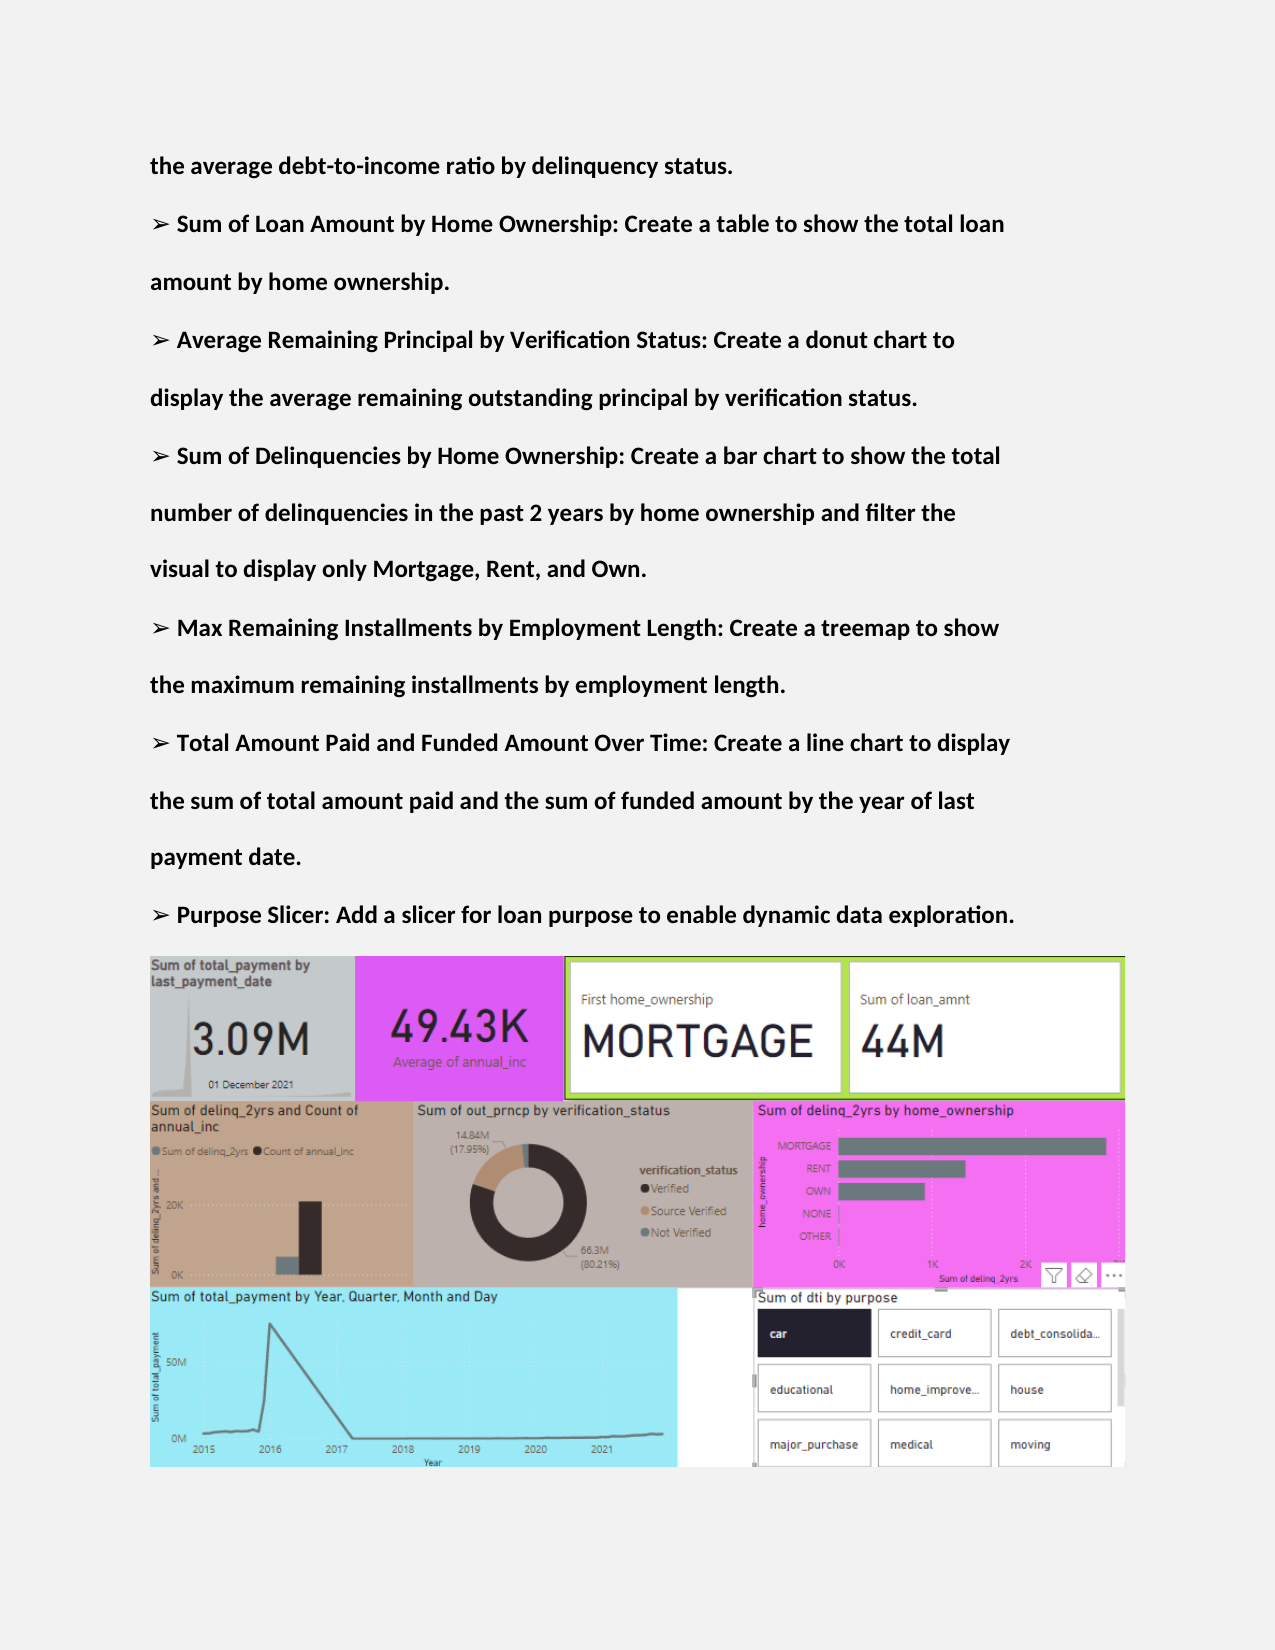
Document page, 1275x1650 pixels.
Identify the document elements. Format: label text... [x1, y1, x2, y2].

text payment date. [150, 841, 1125, 871]
text ➢ Max Remaining Installments by Employment Length: Create a treemap to show [150, 609, 1125, 643]
text the average debt-to-income ratio by delinquency status. [150, 150, 1125, 181]
text ➢ Average Remaining Principal by Verification Status: Create a donut chart to [150, 322, 1125, 356]
text display the average remaining outstanding principal by verification status. [150, 382, 1125, 412]
text visual to display only Mortgage, Rent, and Own. [150, 553, 1125, 584]
text number of delinquencies in the past 2 years by home ownership and filter the [150, 497, 1125, 528]
text the maximum remaining installments by employment length. [150, 669, 1125, 700]
text ➢ Purpose Slicer: Add a slicer for loan purpose to enable dynamic data exploration. [150, 897, 1125, 931]
text ➢ Sum of Delinquencies by Home Ownership: Create a bar chart to show the total [150, 437, 1125, 472]
text ➢ Total Amount Paid and Funded Amount Over Time: Create a line chart to display [150, 725, 1125, 759]
picture [150, 956, 1125, 1467]
text ➢ Sum of Loan Amount by Home Ownership: Create a table to show the total loan [150, 206, 1125, 240]
text amount by home ownership. [150, 266, 1125, 296]
text the sum of total amount paid and the sum of funded amount by the year of last [150, 785, 1125, 816]
